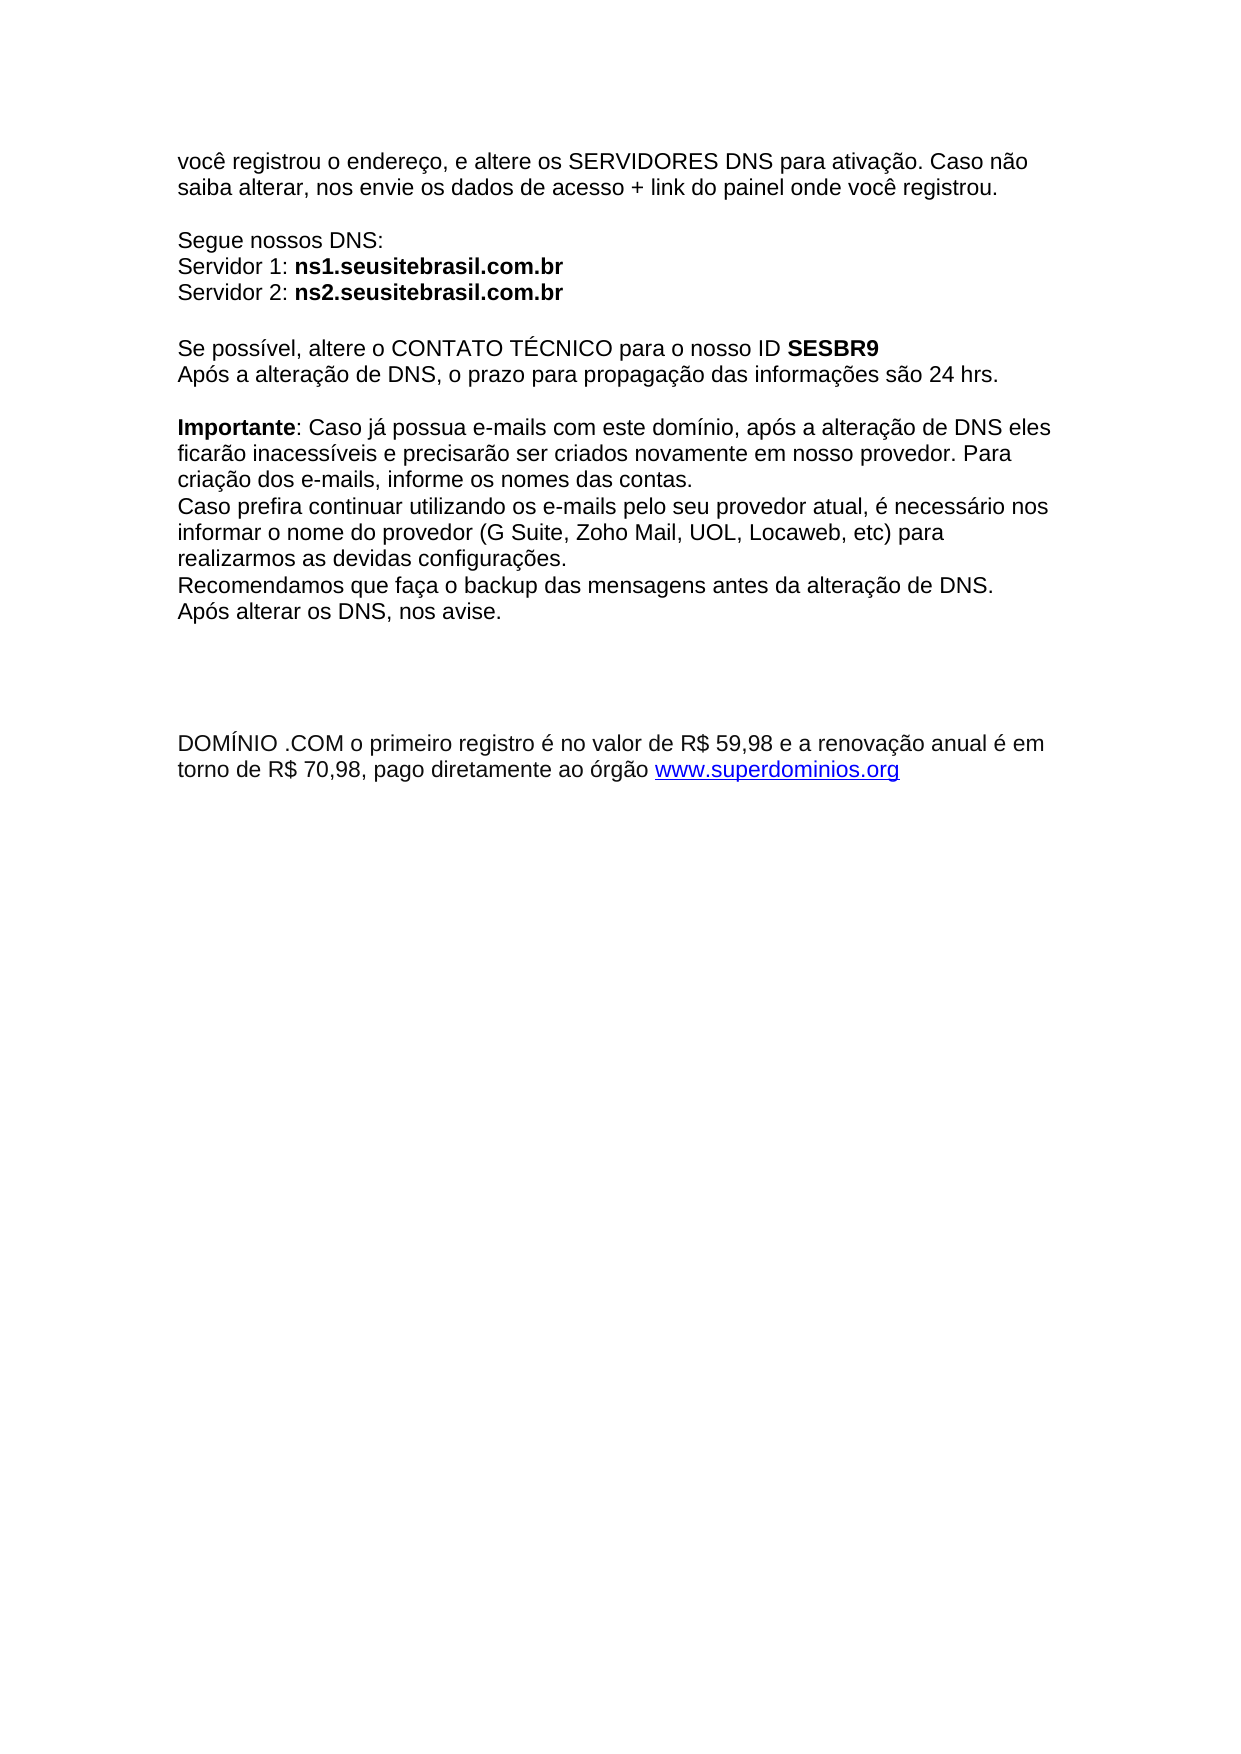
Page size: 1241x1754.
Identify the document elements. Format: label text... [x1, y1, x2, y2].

text DOMÍNIO .COM o primeiro registro é no valor de R$ 59,98 e a renovação anual é em torno de R$ 70,98, pago diretamente ao órgão www.superdominios.org [177, 730, 1063, 782]
text Segue nossos DNS: [177, 227, 1063, 253]
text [177, 148, 1063, 200]
text Se possível, altere o CONTATO TÉCNICO para o nosso ID SESBR9 [177, 334, 1063, 361]
text Recomendamos que faça o backup das mensagens antes da alteração de DNS. [177, 572, 1063, 598]
text Caso prefira continuar utilizando os e-mails pelo seu provedor atual, é necessário nos informar o nome do provedor (G Suite, Zoho Mail, UOL, Locaweb, etc) para realizarmos as devidas configurações. [177, 493, 1063, 572]
text Após alterar os DNS, nos avise. [177, 598, 1063, 624]
text Servidor 1: ns1.seusitebrasil.com.br [177, 253, 1063, 279]
text Após a alteração de DNS, o prazo para propagação das informações são 24 hrs. Importante: Caso já possua e-mails com este domínio, após a alteração de DNS eles ficarão inacessíveis e precisarão ser criados novamente em nosso provedor. Para criação dos e-mails, informe os nomes das contas. [177, 361, 1063, 493]
text Servidor 2: ns2.seusitebrasil.com.br [177, 279, 1063, 306]
